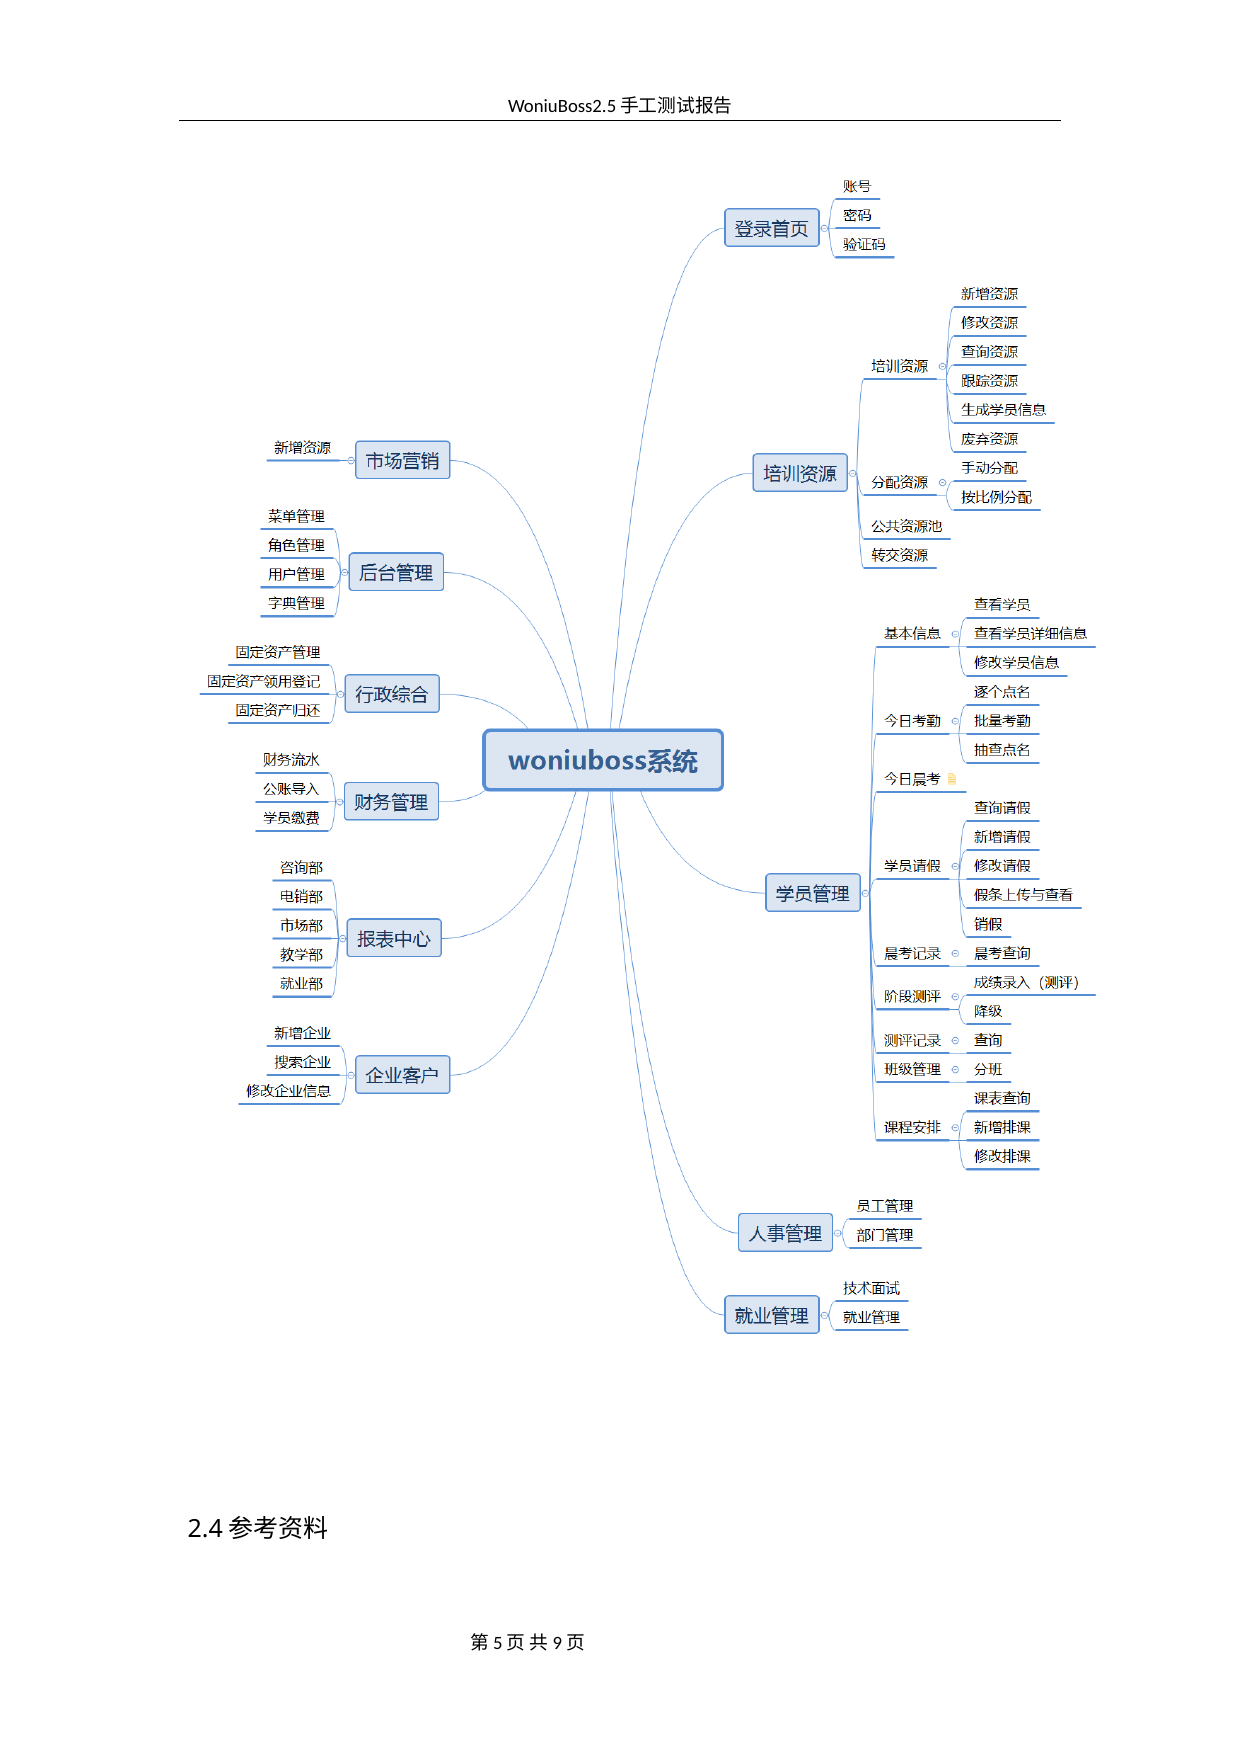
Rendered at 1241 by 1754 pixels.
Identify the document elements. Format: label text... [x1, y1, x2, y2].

list 2.4参考资料 [187, 1494, 1053, 1559]
picture [187, 162, 1108, 1345]
